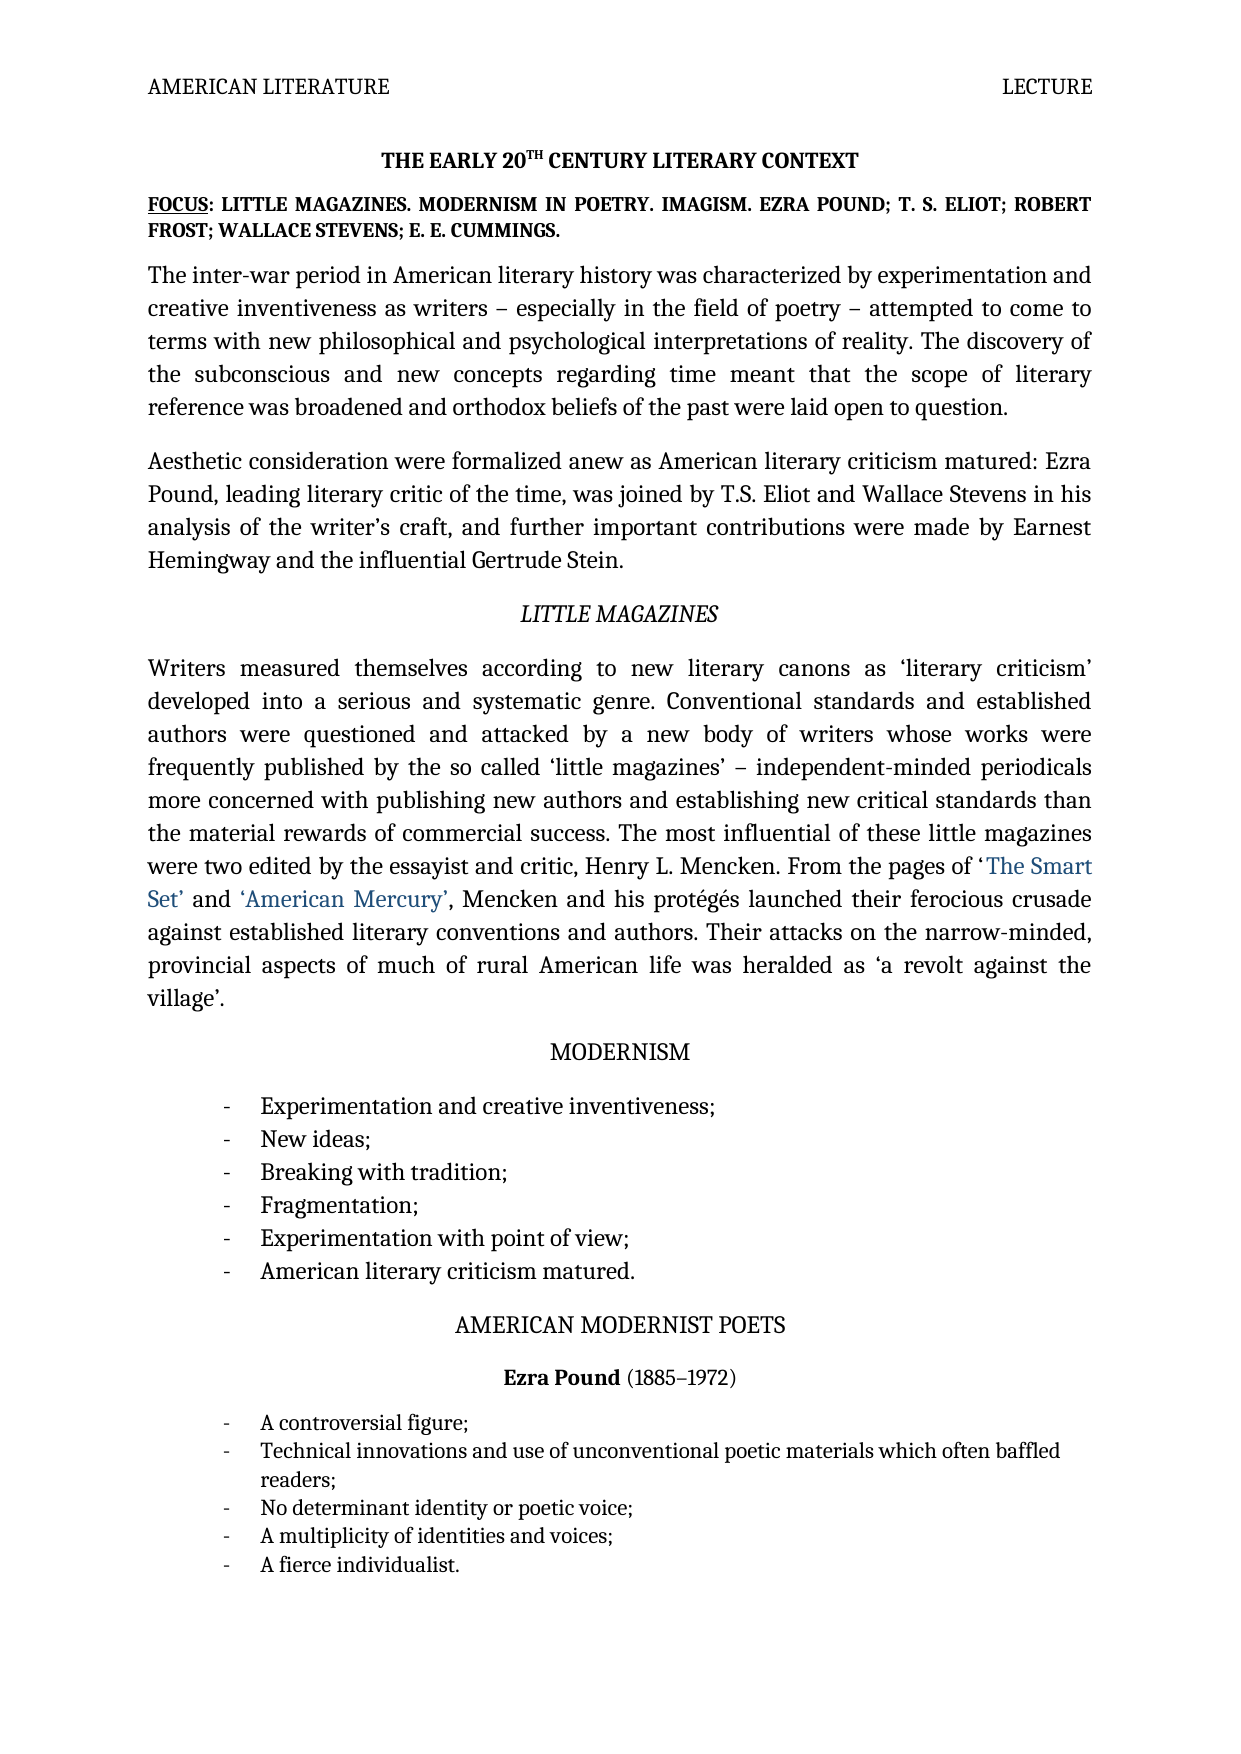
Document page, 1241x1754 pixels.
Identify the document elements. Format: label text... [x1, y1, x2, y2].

text AMERICAN MODERNIST POETS [148, 1311, 1093, 1339]
list A fierce individualist. [223, 1552, 1093, 1578]
list Fragmentation; [223, 1191, 1093, 1219]
text THE EARLY 20TH CENTURY LITERARY CONTEXT [148, 148, 1093, 174]
list American literary criticism matured. [223, 1257, 1093, 1286]
list Breaking with tradition; [223, 1158, 1093, 1186]
text Writers measured themselves according to new literary canons as ‘literary criticism’ developed into a serious and systematic genre. Conventional standards and established authors were questioned and attacked by a new body of writers whose works were frequently published by the so called ‘little magazines’ – independent-minded periodicals more concerned with publishing new authors and establishing new critical standards than the material rewards of commercial success. The most influential of these little magazines were two edited by the essayist and critic, Henry L. Mencken. From the pages of ‘The Smart Set’ and ‘American Mercury’, Mencken and his protégés launched their ferocious crusade against established literary conventions and authors. Their attacks on the narrow-minded, provincial aspects of much of rural American life was heralded as ‘a revolt against the village’. [148, 654, 1093, 1013]
text FOCUS: LITTLE MAGAZINES. MODERNISM IN POETRY. IMAGISM. EZRA POUND; T. S. ELIOT; ROBERT FROST; WALLACE STEVENS; E. E. CUMMINGS. [148, 193, 1093, 242]
text LITTLE MAGAZINES [148, 600, 1093, 629]
list Experimentation and creative inventiveness; [223, 1092, 1093, 1120]
list New ideas; [223, 1125, 1093, 1153]
text Aesthetic consideration were formalized anew as American literary criticism matured: Ezra Pound, leading literary critic of the time, was joined by T.S. Eliot and Wallace Stevens in his analysis of the writer’s craft, and further important contributions were made by Earnest Hemingway and the influential Gertrude Stein. [148, 447, 1093, 575]
text MODERNISM [148, 1038, 1093, 1067]
text The inter-war period in American literary history was characterized by experimentation and creative inventiveness as writers – especially in the field of poetry – attempted to come to terms with new philosophical and psychological interpretations of reality. The discovery of the subconscious and new concepts regarding time meant that the scope of literary reference was broadened and orthodox beliefs of the past were laid open to question. [148, 261, 1093, 422]
list Technical innovations and use of unconventional poetic materials which often baffled readers; [223, 1438, 1093, 1493]
list Experimentation with point of view; [223, 1224, 1093, 1252]
list A controversial figure; [223, 1409, 1093, 1436]
list No determinant identity or poetic voice; [223, 1495, 1093, 1521]
list A multiplicity of identities and voices; [223, 1523, 1093, 1550]
text Ezra Pound (1885–1972) [148, 1364, 1093, 1391]
